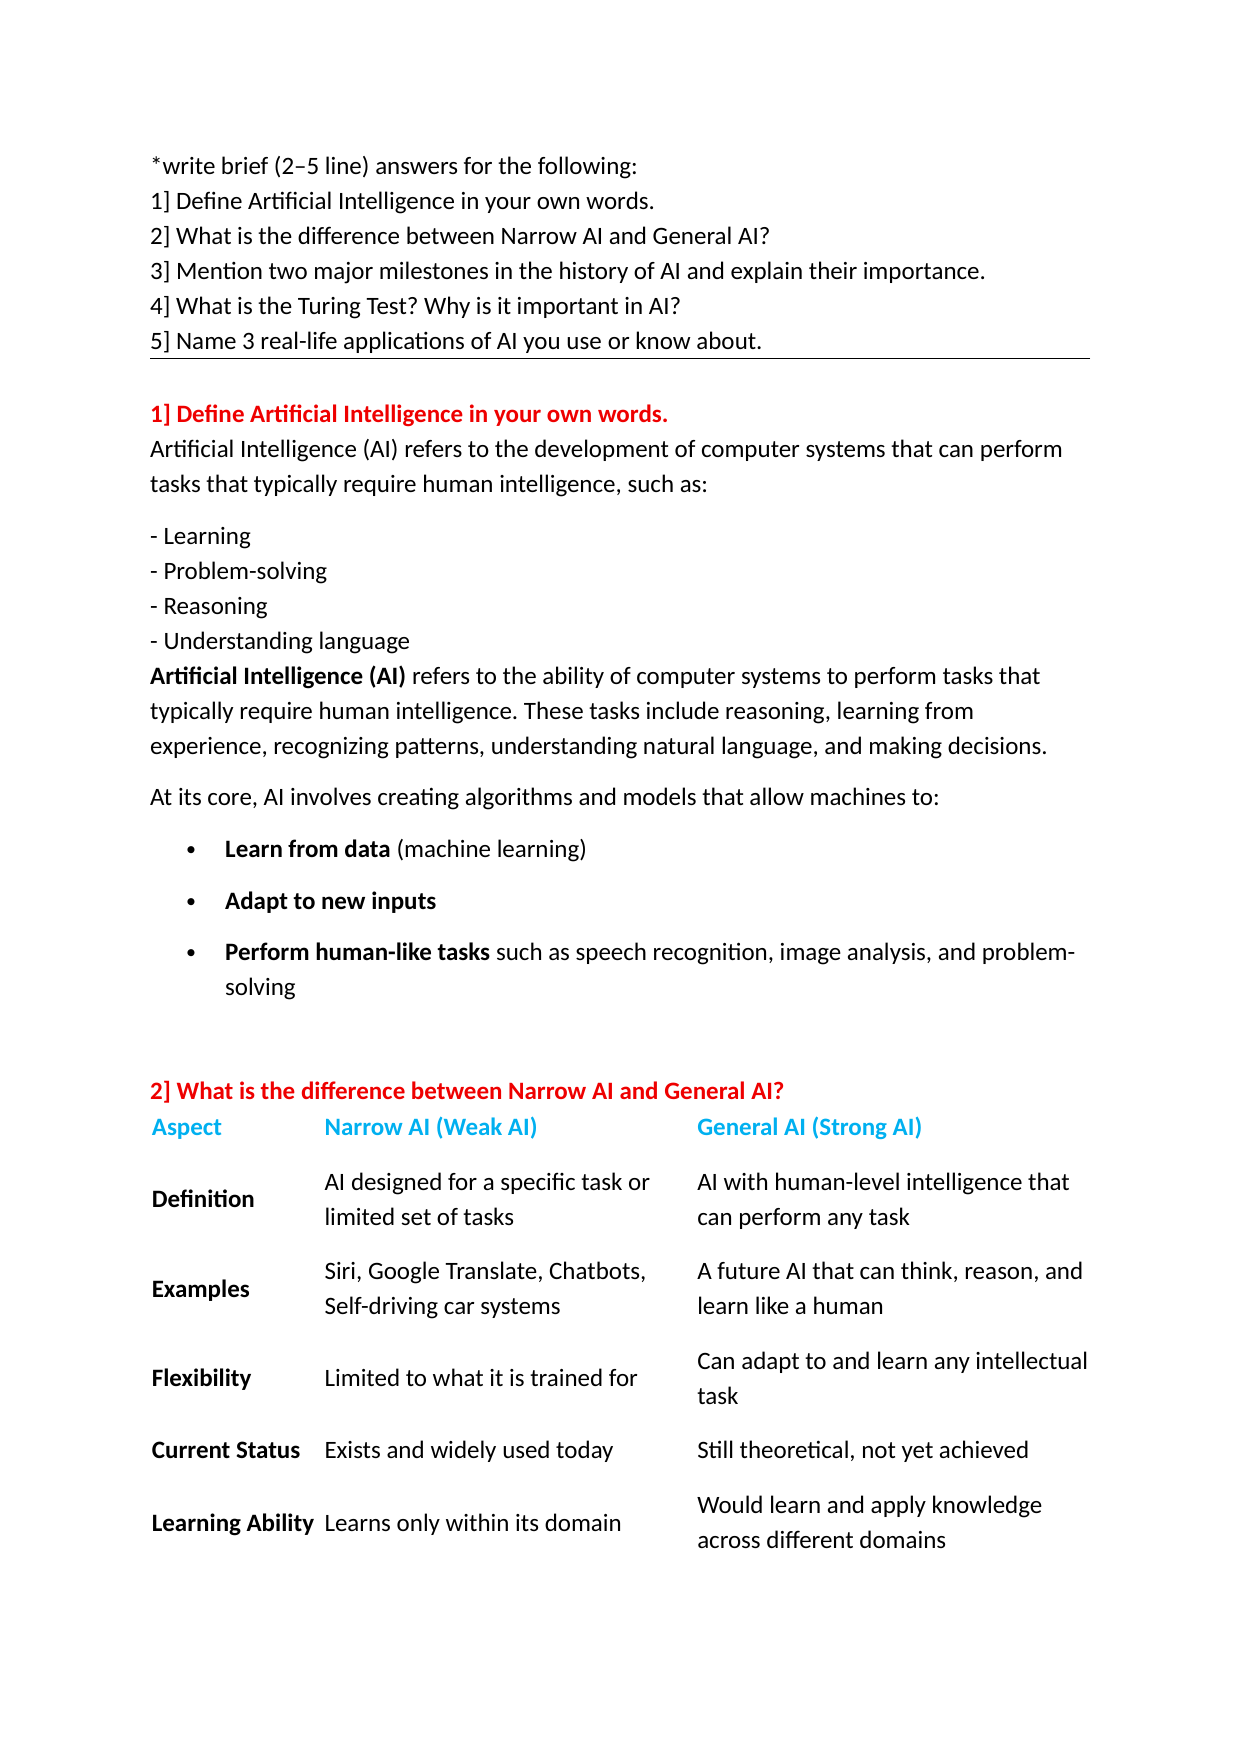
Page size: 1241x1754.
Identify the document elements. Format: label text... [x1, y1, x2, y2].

table_cell Learns only within its domain [323, 1488, 696, 1577]
table_cell Still theoretical, not yet achieved [696, 1433, 1090, 1488]
table_cell Exists and widely used today [323, 1433, 696, 1488]
table_cell AI with human-level intelligence that can perform any task [696, 1164, 1090, 1254]
table_cell Learning Ability [150, 1488, 323, 1577]
table_cell Examples [150, 1254, 323, 1343]
text 4] What is the Turing Test? Why is it important in AI? [150, 290, 1090, 321]
text Artificial Intelligence (AI) refers to the ability of computer systems to perform tasks that typically require human intelligence. These tasks include reasoning, learning from experience, recognizing patterns, understanding natural language, and making decisions. [150, 660, 1090, 760]
table_header Aspect [150, 1110, 323, 1164]
table_cell Would learn and apply knowledge across different domains [696, 1488, 1090, 1577]
list Perform human-like tasks such as speech recognition, image analysis, and problem-solving [187, 936, 1090, 1002]
table_header General AI (Strong AI) [696, 1110, 1090, 1164]
text 1] Define Artificial Intelligence in your own words. [150, 398, 1090, 429]
text 5] Name 3 real-life applications of AI you use or know about. [150, 325, 1090, 358]
text Artificial Intelligence (AI) refers to the development of computer systems that can perform tasks that typically require human intelligence, such as: [150, 433, 1090, 499]
text At its core, AI involves creating algorithms and models that allow machines to: [150, 781, 1090, 812]
text 2] What is the difference between Narrow AI and General AI? [150, 1075, 1090, 1105]
table_cell Flexibility [150, 1344, 323, 1433]
text 2] What is the difference between Narrow AI and General AI? [150, 220, 1090, 251]
text - Reasoning [150, 590, 1090, 620]
text 3] Mention two major milestones in the history of AI and explain their importance. [150, 255, 1090, 286]
text - Understanding language [150, 625, 1090, 655]
table_cell A future AI that can think, reason, and learn like a human [696, 1254, 1090, 1343]
text - Learning [150, 520, 1090, 550]
text *write brief (2–5 line) answers for the following: [150, 150, 1090, 181]
table_cell Definition [150, 1164, 323, 1254]
list Learn from data (machine learning) [187, 833, 1090, 864]
table_cell Limited to what it is trained for [323, 1344, 696, 1433]
table_cell Siri, Google Translate, Chatbots, Self-driving car systems [323, 1254, 696, 1343]
table_cell Current Status [150, 1433, 323, 1488]
table_cell AI designed for a specific task or limited set of tasks [323, 1164, 696, 1254]
list Adapt to new inputs [187, 885, 1090, 915]
table_cell Can adapt to and learn any intellectual task [696, 1344, 1090, 1433]
table_header Narrow AI (Weak AI) [323, 1110, 696, 1164]
text - Problem-solving [150, 555, 1090, 585]
text 1] Define Artificial Intelligence in your own words. [150, 185, 1090, 216]
